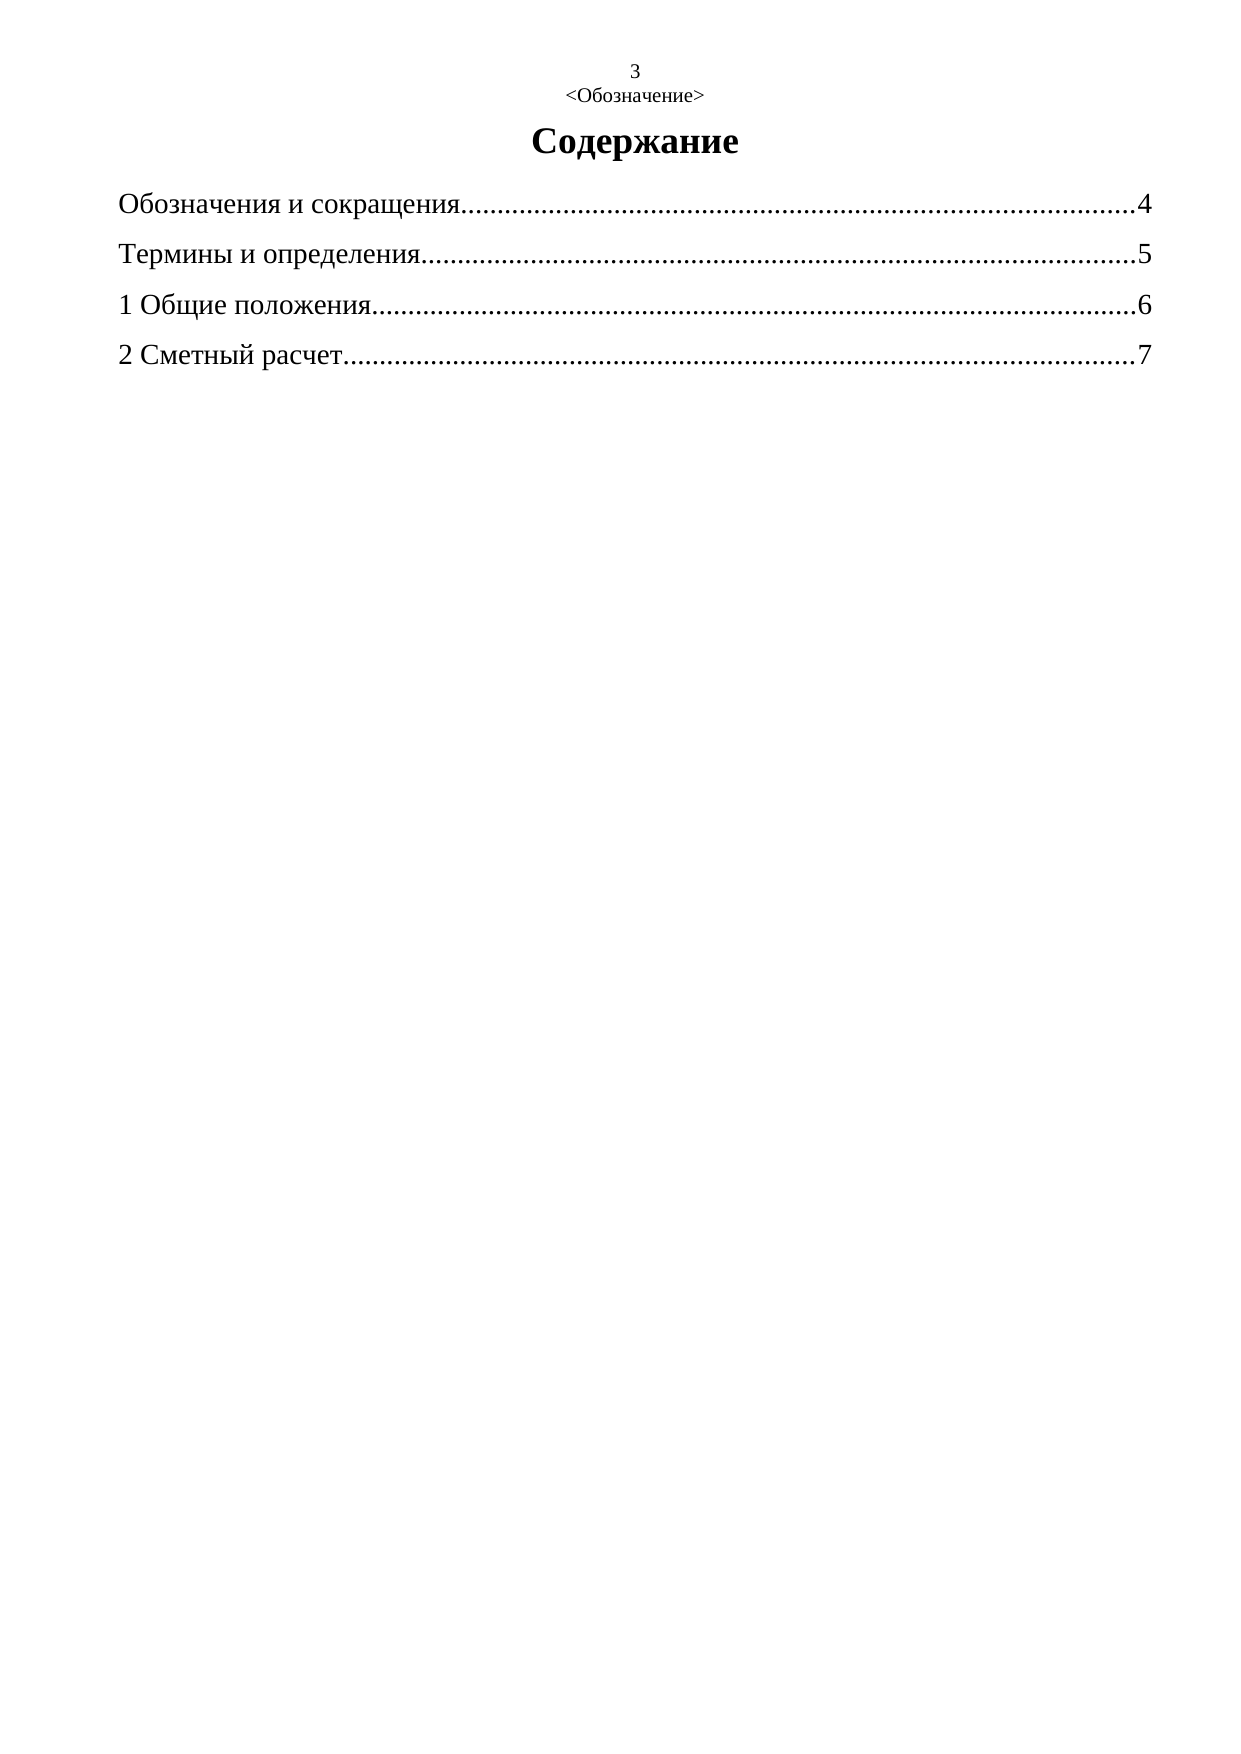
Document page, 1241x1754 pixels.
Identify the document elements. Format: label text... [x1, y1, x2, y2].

text Содержание [118, 118, 1152, 161]
text Термины и определения 5 [118, 237, 1152, 270]
text 1 Общие положения 6 [118, 287, 1152, 320]
text 2 Сметный расчет 7 [118, 337, 1152, 371]
text Обозначения и сокращения 4 [118, 186, 1152, 220]
